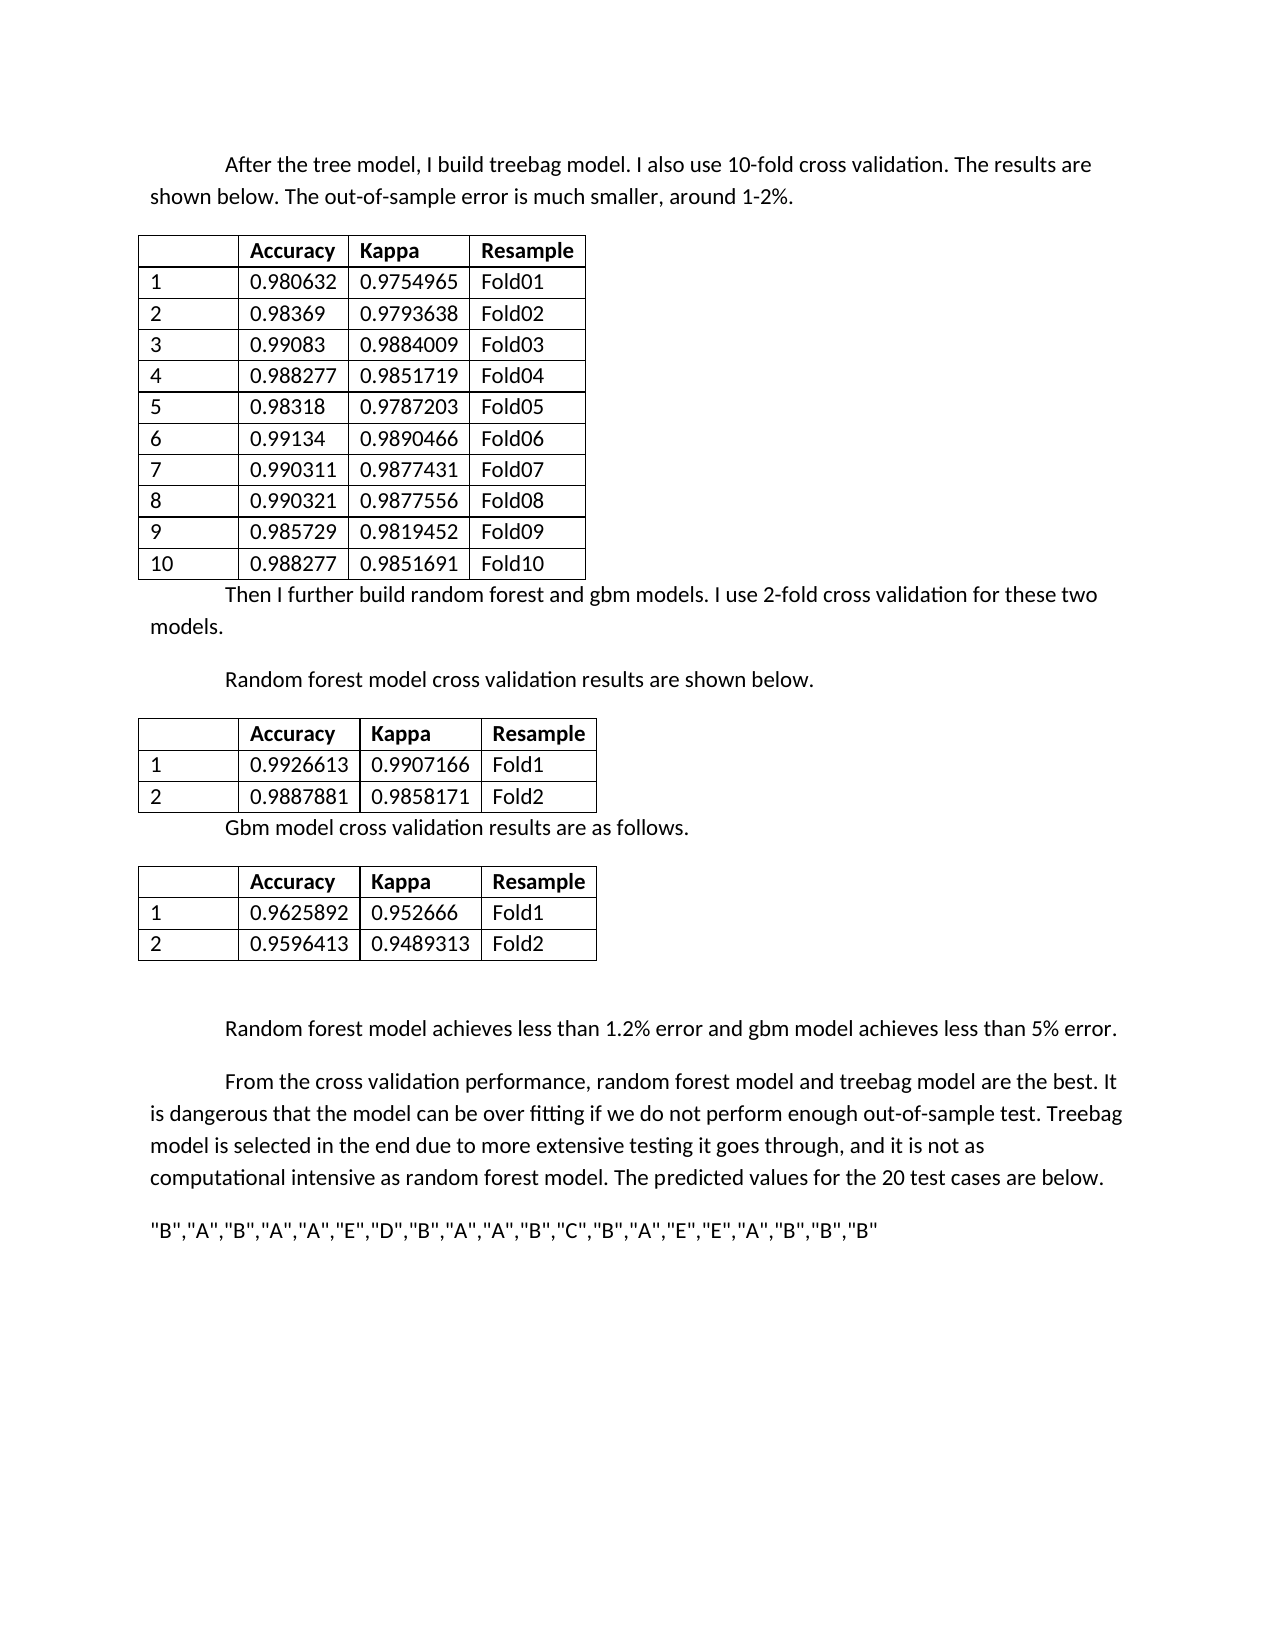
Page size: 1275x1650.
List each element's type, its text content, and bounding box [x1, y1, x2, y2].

table_cell 0.9926613 [239, 751, 359, 781]
table_cell 0.985729 [239, 518, 348, 548]
table_cell 2 [139, 930, 238, 960]
table_cell 0.99134 [239, 424, 348, 454]
table_cell Fold09 [470, 518, 585, 548]
table_cell Fold01 [470, 268, 585, 298]
text Random forest model achieves less than 1.2% error and gbm model achieves less than 5% error. [150, 1014, 1125, 1042]
table_cell 6 [139, 424, 238, 454]
table_cell 0.9754965 [349, 268, 469, 298]
text From the cross validation performance, random forest model and treebag model are the best. It is dangerous that the model can be over fitting if we do not perform enough out-of-sample test. Treebag model is selected in the end due to more extensive testing it goes through, and it is not as computational intensive as random forest model. The predicted values for the 20 test cases are below. [150, 1067, 1125, 1191]
table_cell 0.990311 [239, 455, 348, 485]
table_cell 10 [139, 549, 238, 579]
table_cell 0.9793638 [349, 299, 469, 329]
table_cell 0.9877431 [349, 455, 469, 485]
table_cell 0.988277 [239, 361, 348, 391]
table_cell 0.9877556 [349, 486, 469, 516]
table_header Accuracy [239, 867, 359, 897]
table_cell 1 [139, 751, 238, 781]
table_cell 5 [139, 393, 238, 423]
table_cell 0.98369 [239, 299, 348, 329]
table_header Kappa [349, 236, 469, 266]
table_cell 0.9907166 [361, 751, 481, 781]
text "B","A","B","A","A","E","D","B","A","A","B","C","B","A","E","E","A","B","B","B" [150, 1216, 1125, 1244]
table_header [139, 719, 238, 749]
table_cell 0.9884009 [349, 330, 469, 360]
table_cell 0.9625892 [239, 898, 359, 928]
table_cell Fold02 [470, 299, 585, 329]
table_header [139, 236, 238, 266]
table_cell Fold07 [470, 455, 585, 485]
table_header Accuracy [239, 719, 359, 749]
table_header Resample [482, 867, 596, 897]
table_cell 0.9489313 [361, 930, 481, 960]
table_cell 0.9858171 [361, 782, 481, 812]
table_cell 2 [139, 299, 238, 329]
table_cell Fold04 [470, 361, 585, 391]
table_cell Fold08 [470, 486, 585, 516]
table_cell Fold2 [482, 782, 596, 812]
table_cell 0.980632 [239, 268, 348, 298]
table_header Resample [470, 236, 585, 266]
table_cell 0.99083 [239, 330, 348, 360]
table_cell 4 [139, 361, 238, 391]
table_header Kappa [361, 867, 481, 897]
table_cell Fold1 [482, 751, 596, 781]
table_cell Fold05 [470, 393, 585, 423]
table_cell Fold03 [470, 330, 585, 360]
table_cell 2 [139, 782, 238, 812]
table_header Accuracy [239, 236, 348, 266]
table_cell 0.98318 [239, 393, 348, 423]
table_header Kappa [361, 719, 481, 749]
table_cell 9 [139, 518, 238, 548]
table_header Resample [482, 719, 596, 749]
text Gbm model cross validation results are as follows. [150, 813, 1125, 841]
table_cell Fold1 [482, 898, 596, 928]
table_cell 0.988277 [239, 549, 348, 579]
table_cell Fold2 [482, 930, 596, 960]
table_cell 0.952666 [361, 898, 481, 928]
table_header [139, 867, 238, 897]
text After the tree model, I build treebag model. I also use 10-fold cross validation. The results are shown below. The out-of-sample error is much smaller, around 1-2%. [150, 150, 1125, 210]
table_cell 0.990321 [239, 486, 348, 516]
table_cell 0.9890466 [349, 424, 469, 454]
table_cell Fold10 [470, 549, 585, 579]
text Random forest model cross validation results are shown below. [150, 665, 1125, 693]
table_cell 7 [139, 455, 238, 485]
table_cell 1 [139, 898, 238, 928]
table_cell 3 [139, 330, 238, 360]
table_cell 0.9819452 [349, 518, 469, 548]
table_cell 1 [139, 268, 238, 298]
table_cell Fold06 [470, 424, 585, 454]
text Then I further build random forest and gbm models. I use 2-fold cross validation for these two models. [150, 580, 1125, 640]
table_cell 8 [139, 486, 238, 516]
table_cell 0.9851691 [349, 549, 469, 579]
table_cell 0.9596413 [239, 930, 359, 960]
table_cell 0.9851719 [349, 361, 469, 391]
table_cell 0.9887881 [239, 782, 359, 812]
table_cell 0.9787203 [349, 393, 469, 423]
